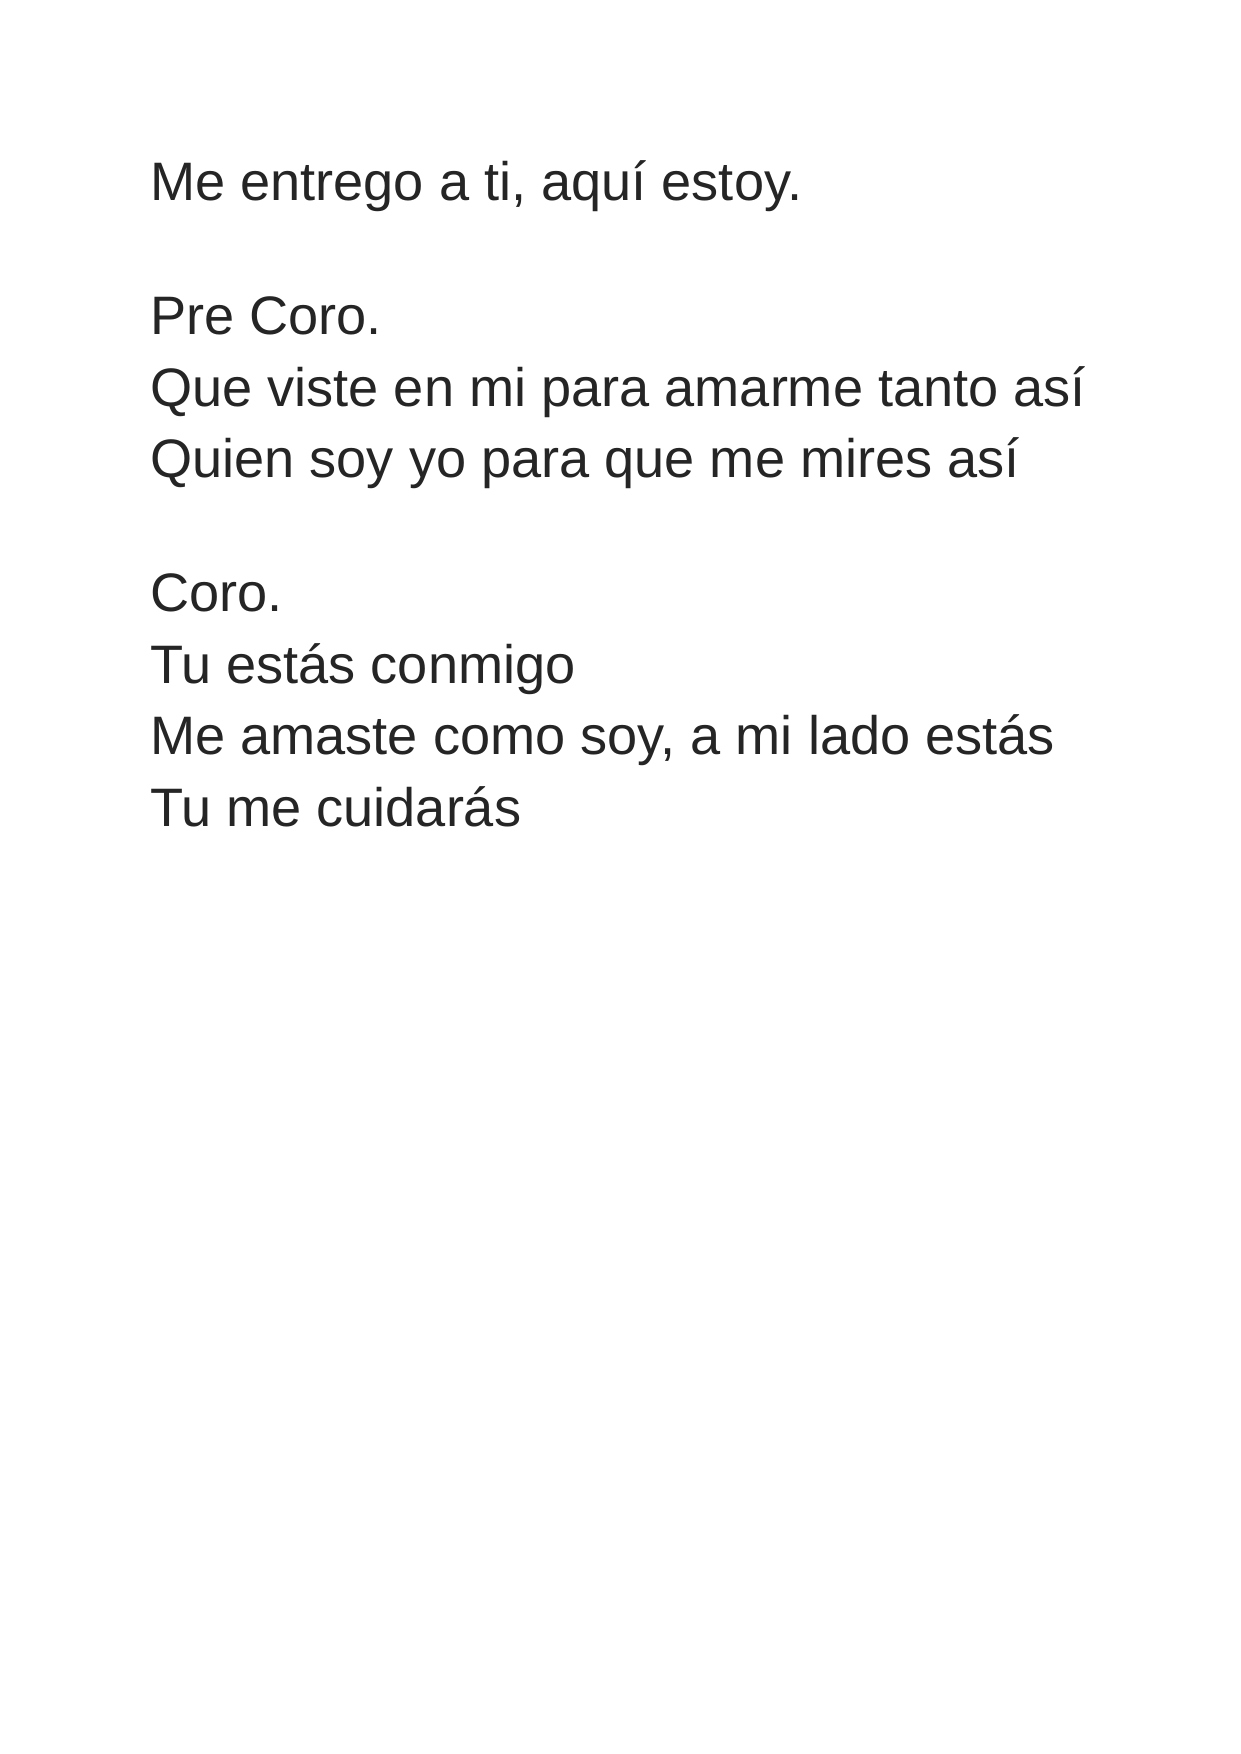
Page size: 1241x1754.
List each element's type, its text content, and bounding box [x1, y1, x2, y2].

text Quien soy yo para que me mires así [150, 427, 1090, 489]
text Tu me cuidarás [150, 776, 1090, 838]
text Que viste en mi para amarme tanto así [150, 355, 1090, 418]
text Coro. [150, 561, 1090, 623]
text Me entrego a ti, aquí estoy. [150, 150, 1090, 212]
text Me amaste como soy, a mi lado estás [150, 704, 1090, 766]
text Pre Coro. [150, 284, 1090, 346]
text Tu estás conmigo [150, 632, 1090, 695]
